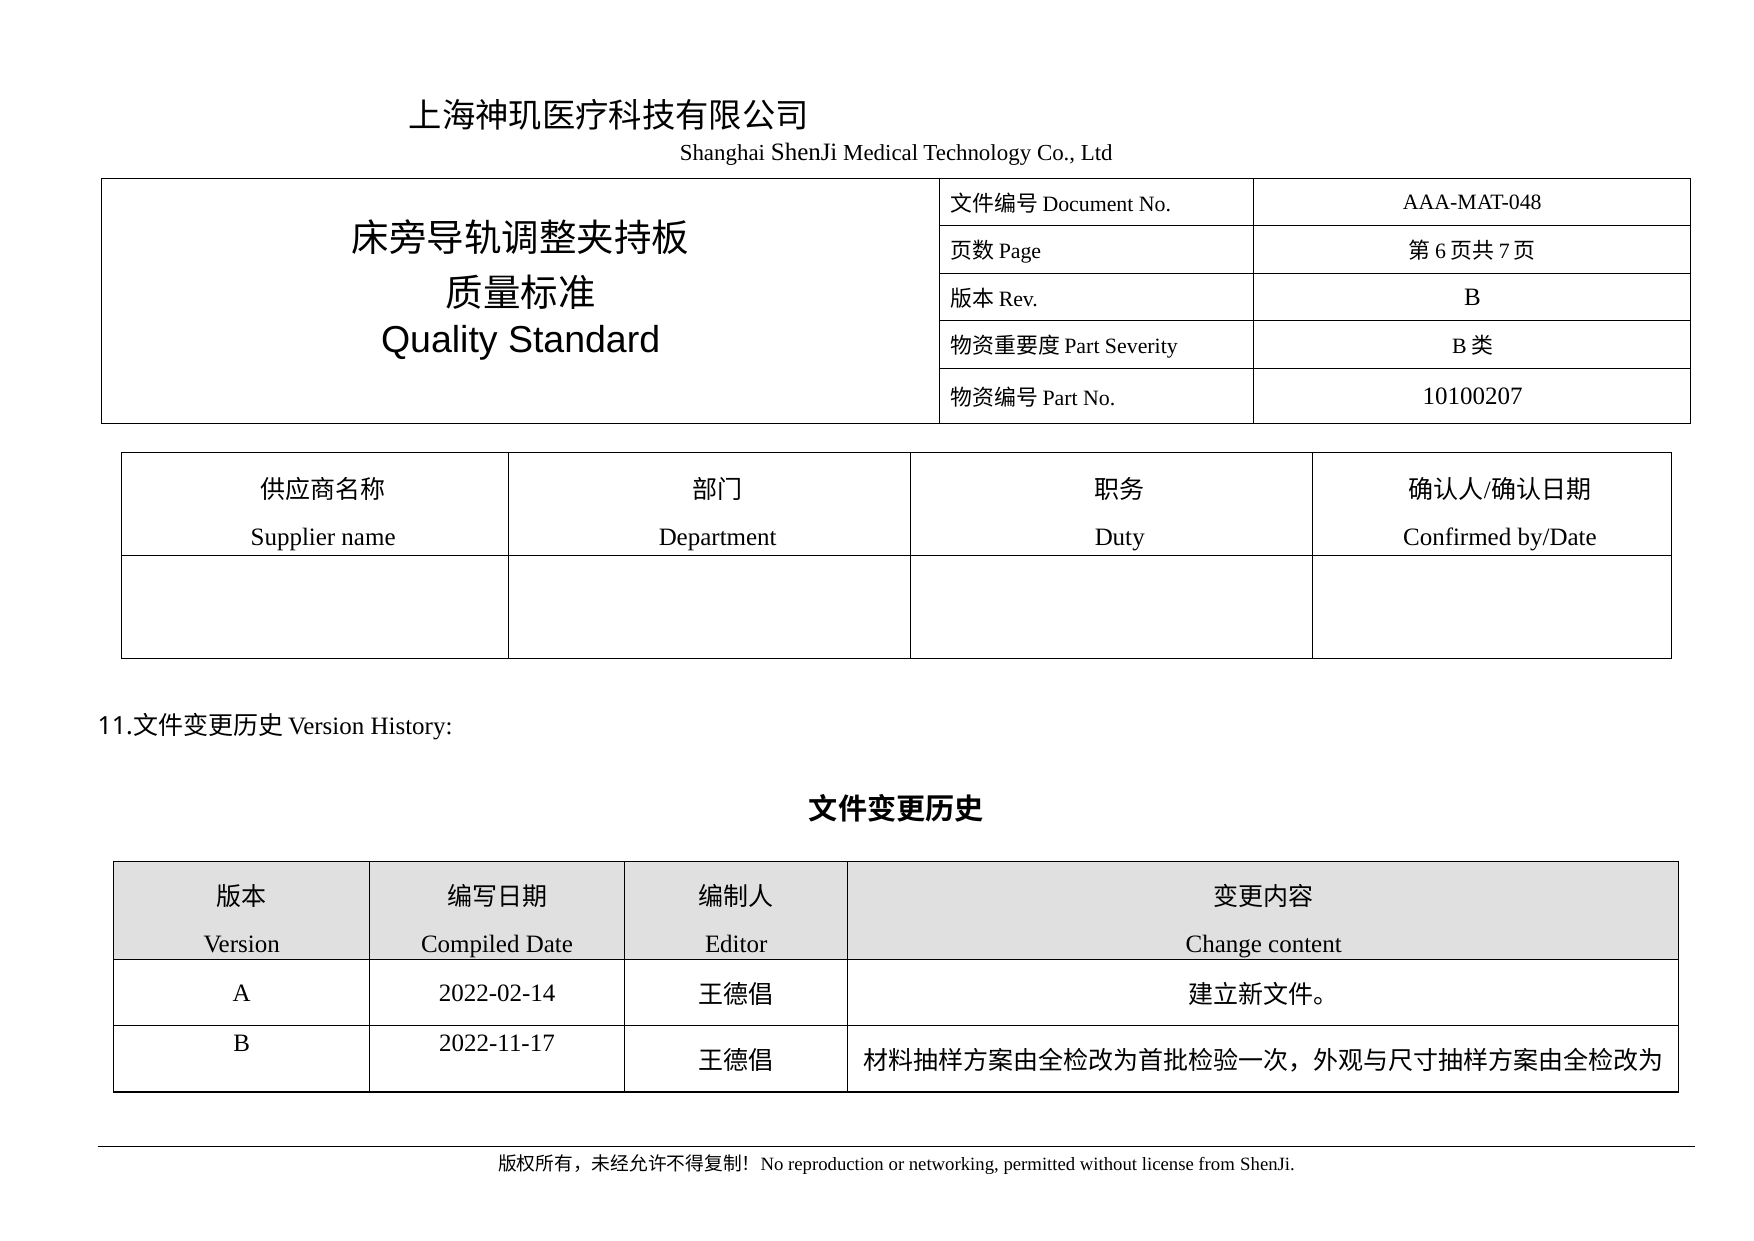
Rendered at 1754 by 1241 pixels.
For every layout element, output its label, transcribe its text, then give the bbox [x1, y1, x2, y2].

table_header 变更内容 Change content [848, 862, 1678, 959]
table_cell 王德倡 [625, 960, 847, 1025]
table_cell B [114, 1026, 369, 1091]
table_cell [122, 556, 508, 658]
table_header 编写日期 Compiled Date [370, 862, 624, 959]
table_header 编制人 Editor [625, 862, 847, 959]
table_header 供应商名称 Supplier name [122, 453, 508, 555]
table_cell 2022-02-14 [370, 960, 624, 1025]
text 文件变更历史 [97, 774, 1695, 839]
table_header 职务 Duty [911, 453, 1312, 555]
table_cell 材料抽样方案由全检改为首批检验一次，外观与尺寸抽样方案由全检改为采用GB/T2828.1-2012抽样方案或自定义。 [848, 1026, 1678, 1091]
table_cell [911, 556, 1312, 658]
table_cell [1313, 556, 1671, 658]
table_header 版本 Version [114, 862, 369, 959]
table_cell 建立新文件。 [848, 960, 1678, 1025]
table_header 确认人/确认日期 Confirmed by/Date [1313, 453, 1671, 555]
table_cell 王德倡 [625, 1026, 847, 1091]
table_cell [509, 556, 910, 658]
table_header 部门 Department [509, 453, 910, 555]
table_cell 2022-11-17 [370, 1026, 624, 1091]
text 11.文件变更历史Version History: [97, 691, 1695, 756]
table_cell A [114, 960, 369, 1025]
